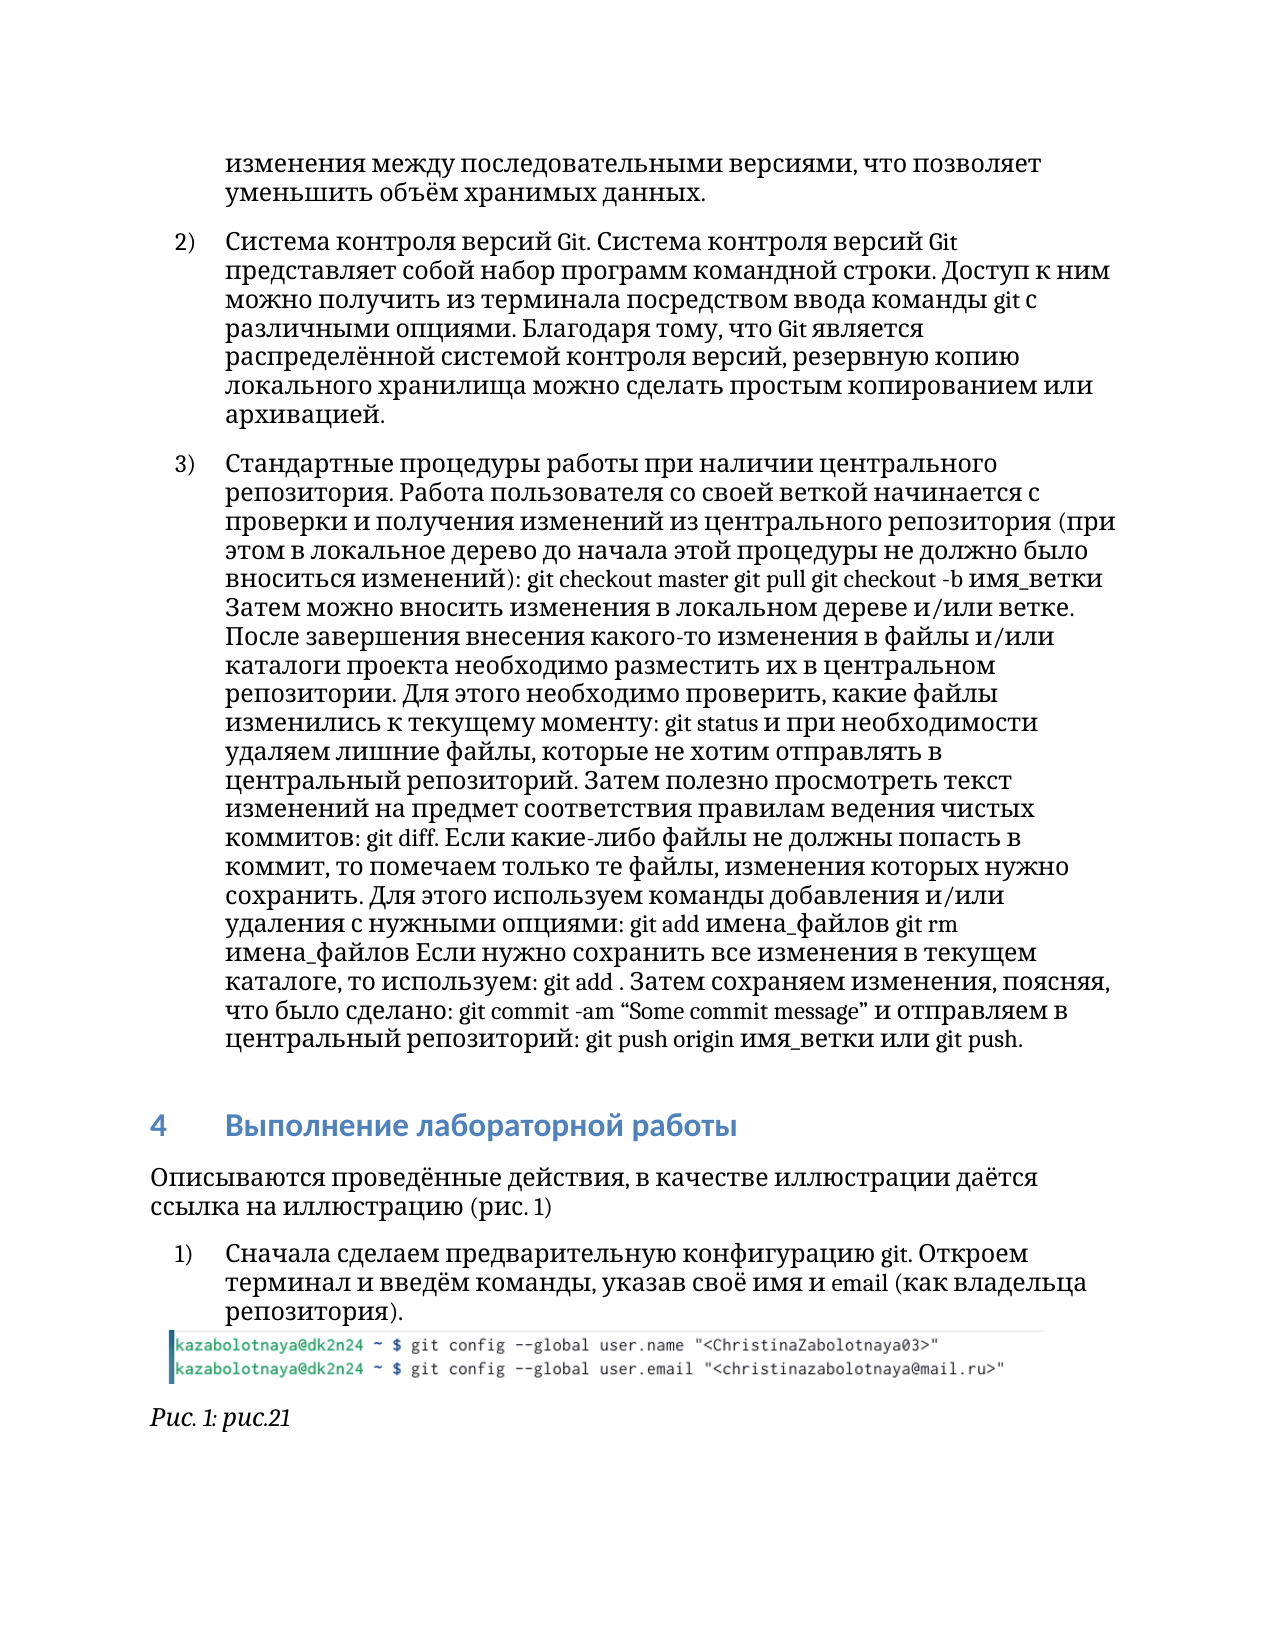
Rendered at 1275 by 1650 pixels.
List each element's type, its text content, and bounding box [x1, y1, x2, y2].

list Система контроля версий Git. Система контроля версий Git представляет собой набор программ командной строки. Доступ к ним можно получить из терминала посредством ввода команды git с различными опциями. Благодаря тому, что Git является распределённой системой контроля версий, резервную копию локального хранилища можно сделать простым копированием или архивацией. [175, 228, 1125, 429]
list Сначала сделаем предварительную конфигурацию git. Откроем терминал и введём команды, указав своё имя и email (как владельца репозитория). [175, 1240, 1125, 1326]
picture [168, 1330, 1044, 1384]
list Стандартные процедуры работы при наличии центрального репозитория. Работа пользователя со своей веткой начинается с проверки и получения изменений из центрального репозитория (при этом в локальное дерево до начала этой процедуры не должно было вноситься изменений): git checkout master git pull git checkout -b имя_ветки Затем можно вносить изменения в локальном дереве и/или ветке. После завершения внесения какого-то изменения в файлы и/или каталоги проекта необходимо разместить их в центральном репозитории. Для этого необходимо проверить, какие файлы изменились к текущему моменту: git status и при необходимости удаляем лишние файлы, которые не хотим отправлять в центральный репозиторий. Затем полезно просмотреть текст изменений на предмет соответствия правилам ведения чистых коммитов: git diff. Если какие-либо файлы не должны попасть в коммит, то помечаем только те файлы, изменения которых нужно сохранить. Для этого используем команды добавления и/или удаления с нужными опциями: git add имена_файлов git rm имена_файлов Если нужно сохранить все изменения в текущем каталоге, то используем: git add . Затем сохраняем изменения, поясняя, что было сделано: git commit -am “Some commit message” и отправляем в центральный репозиторий: git push origin имя_ветки или git push. [175, 450, 1125, 1054]
text Описываются проведённые действия, в качестве иллюстрации даётся ссылка на иллюстрацию (рис. 1) [150, 1164, 1125, 1221]
subtitle 4 Выполнение лабораторной работы [150, 1104, 1125, 1145]
text Рис. 1: рис.21 [150, 1404, 1125, 1433]
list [175, 150, 1125, 207]
